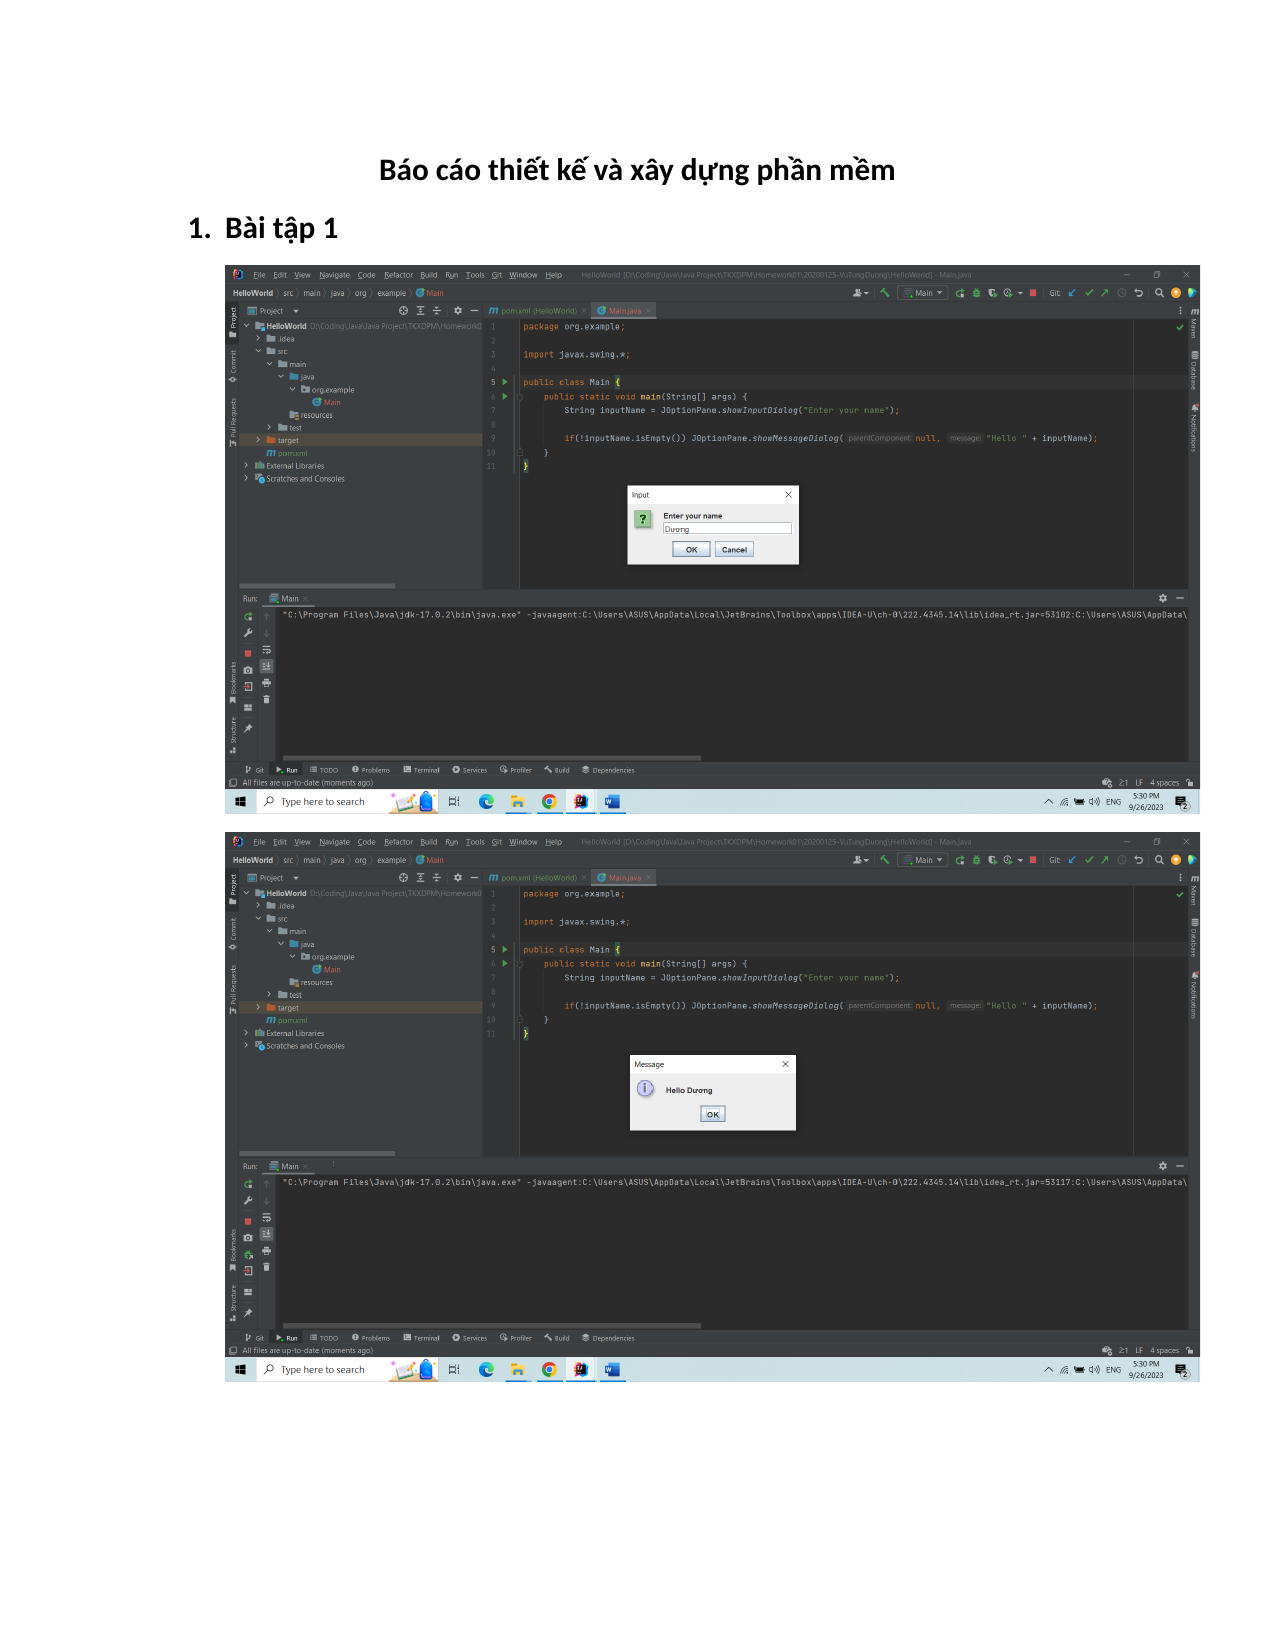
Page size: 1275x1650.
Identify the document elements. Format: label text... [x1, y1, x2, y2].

picture [225, 265, 1200, 814]
list Bài tập 1 [187, 208, 1125, 246]
picture [225, 832, 1200, 1382]
text Báo cáo thiết kế và xây dựng phần mềm [150, 150, 1125, 188]
